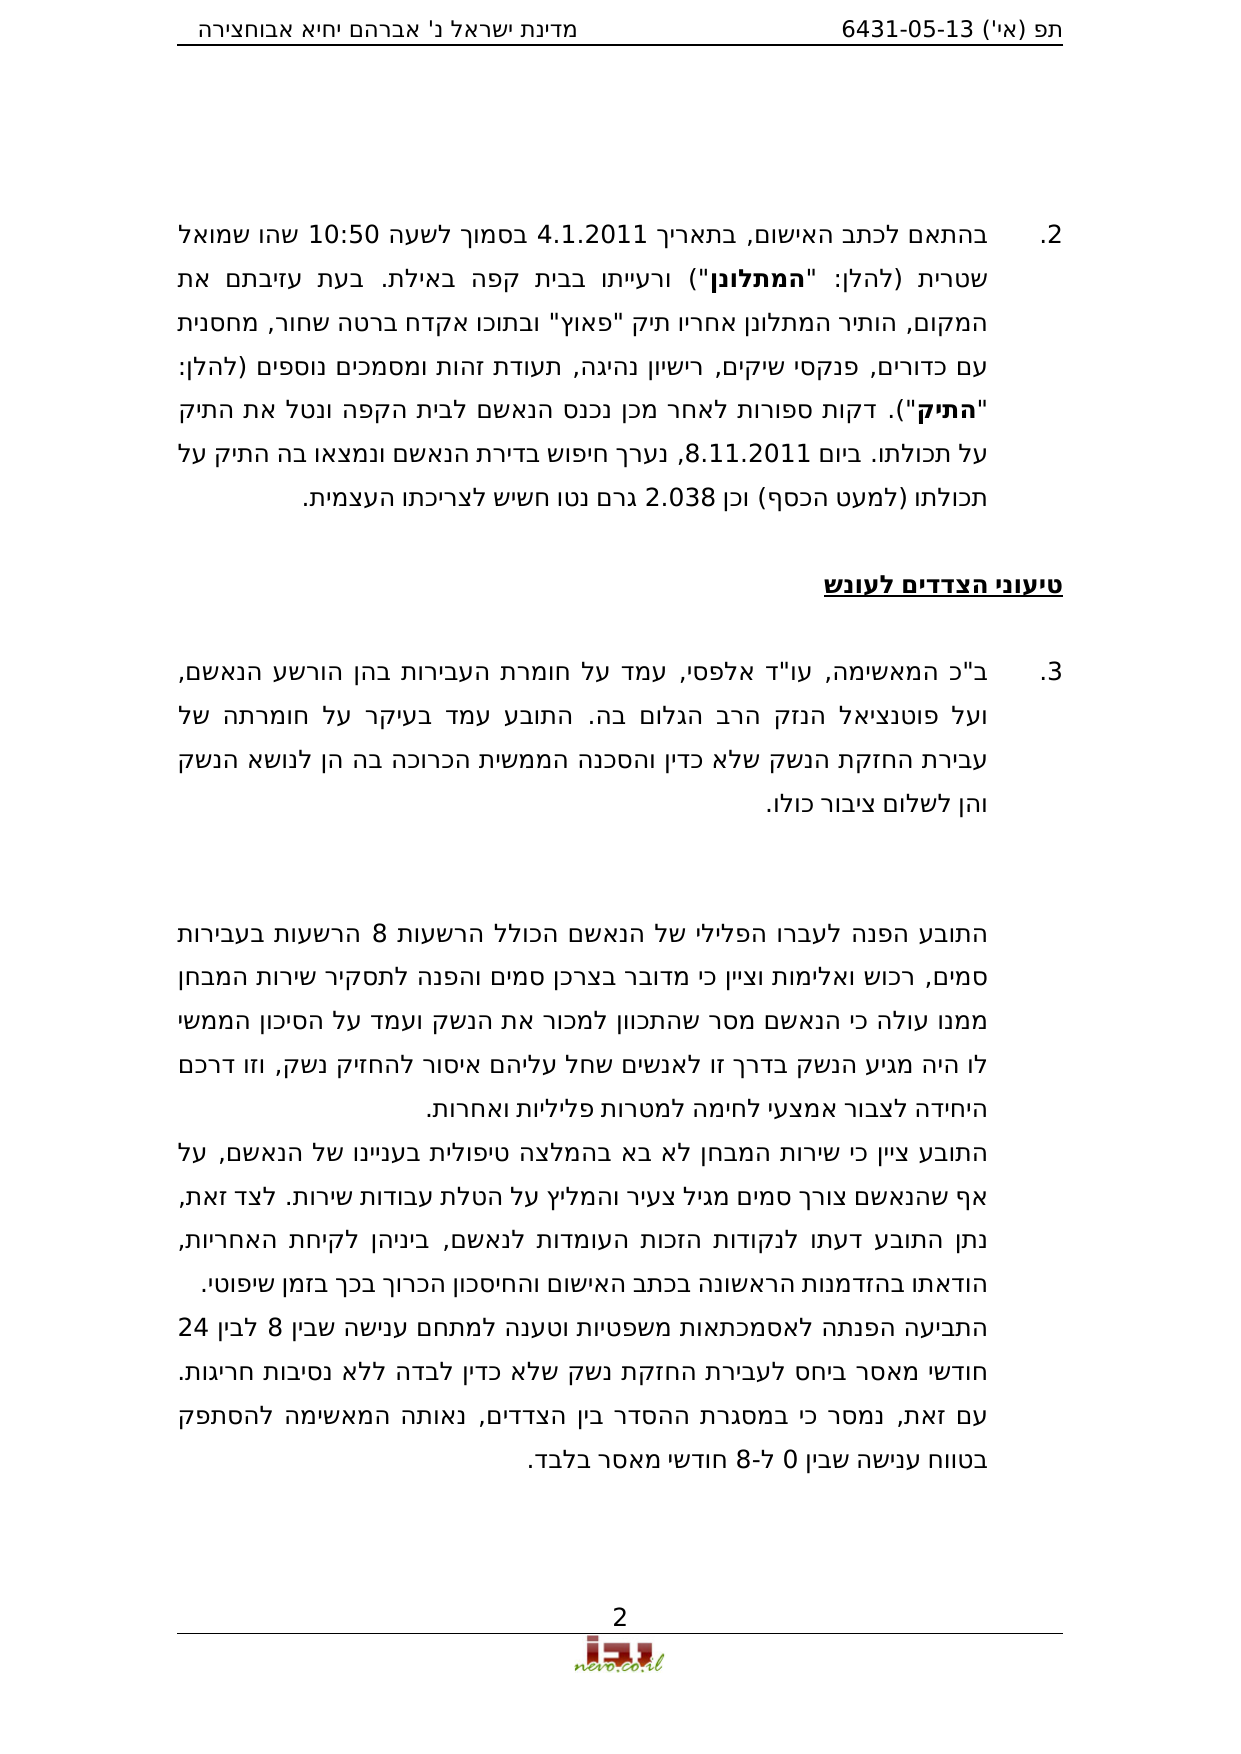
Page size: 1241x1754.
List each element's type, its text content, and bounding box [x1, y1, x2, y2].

text 3. ב"כ המאשימה, עו"ד אלפסי, עמד על חומרת העבירות בהן הורשע הנאשם, ועל פוטנציאל הנזק הרב הגלום בה. התובע עמד בעיקר על חומרתה של עבירת החזקת הנשק שלא כדין והסכנה הממשית הכרוכה בה הן לנושא הנשק והן לשלום ציבור כולו. [177, 657, 1063, 818]
text טיעוני הצדדים לעונש [177, 570, 1063, 599]
text התובע הפנה לעברו הפלילי של הנאשם הכולל הרשעות 8 הרשעות בעבירות סמים, רכוש ואלימות וציין כי מדובר בצרכן סמים והפנה לתסקיר שירות המבחן ממנו עולה כי הנאשם מסר שהתכוון למכור את הנשק ועמד על הסיכון הממשי לו היה מגיע הנשק בדרך זו לאנשים שחל עליהם איסור להחזיק נשק, וזו דרכם היחידה לצבור אמצעי לחימה למטרות פליליות ואחרות. [177, 919, 988, 1123]
text התביעה הפנתה לאסמכתאות משפטיות וטענה למתחם ענישה שבין 8 לבין 24 חודשי מאסר ביחס לעבירת החזקת נשק שלא כדין לבדה ללא נסיבות חריגות. עם זאת, נמסר כי במסגרת ההסדר בין הצדדים, נאותה המאשימה להסתפק בטווח ענישה שבין 0 ל-8 חודשי מאסר בלבד. [177, 1313, 988, 1474]
text התובע ציין כי שירות המבחן לא בא בהמלצה טיפולית בעניינו של הנאשם, על אף שהנאשם צורך סמים מגיל צעיר והמליץ על הטלת עבודות שירות. לצד זאת, נתן התובע דעתו לנקודות הזכות העומדות לנאשם, ביניהן לקיחת האחריות, הודאתו בהזדמנות הראשונה בכתב האישום והחיסכון הכרוך בכך בזמן שיפוטי. [177, 1138, 988, 1299]
text 2. בהתאם לכתב האישום, בתאריך 4.1.2011 בסמוך לשעה 10:50 שהו שמואל שטרית (להלן: "המתלונן") ורעייתו בבית קפה באילת. בעת עזיבתם את המקום, הותיר המתלונן אחריו תיק "פאוץ" ובתוכו אקדח ברטה שחור, מחסנית עם כדורים, פנקסי שיקים, רישיון נהיגה, תעודת זהות ומסמכים נוספים (להלן: "התיק"). דקות ספורות לאחר מכן נכנס הנאשם לבית הקפה ונטל את התיק על תכולתו. ביום 8.11.2011, נערך חיפוש בדירת הנאשם ונמצאו בה התיק על תכולתו (למעט הכסף) וכן 2.038 גרם נטו חשיש לצריכתו העצמית. [177, 220, 1063, 513]
picture [574, 1635, 666, 1673]
